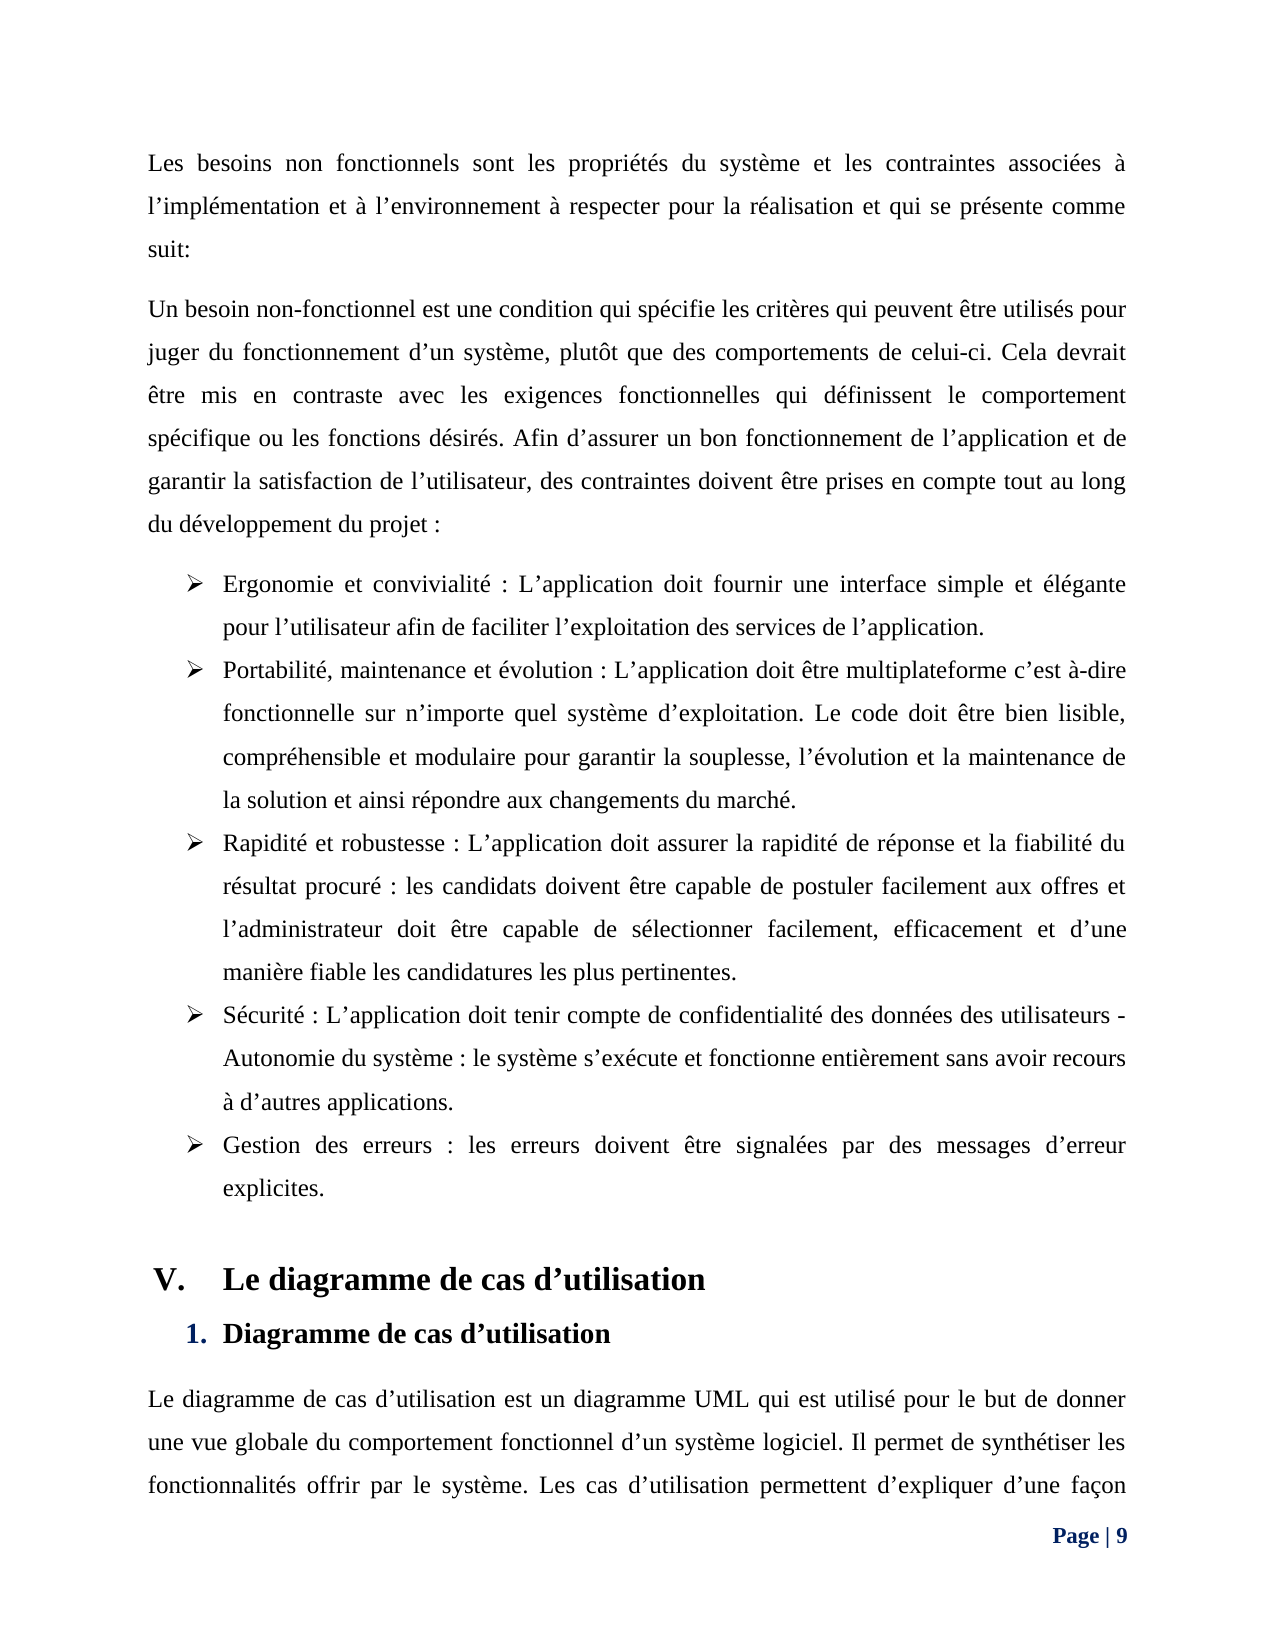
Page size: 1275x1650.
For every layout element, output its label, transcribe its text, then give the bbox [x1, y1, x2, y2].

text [148, 1384, 1127, 1499]
list Le diagramme de cas d’utilisation [185, 1259, 1127, 1297]
list Gestion des erreurs : les erreurs doivent être signalées par des messages d’erreur explicites. [185, 1130, 1127, 1202]
list Diagramme de cas d’utilisation [185, 1317, 1127, 1350]
list Portabilité, maintenance et évolution : L’application doit être multiplateforme c’est à-dire fonctionnelle sur n’importe quel système d’exploitation. Le code doit être bien lisible, compréhensible et modulaire pour garantir la souplesse, l’évolution et la maintenance de la solution et ainsi répondre aux changements du marché. [185, 655, 1127, 813]
text Les besoins non fonctionnels sont les propriétés du système et les contraintes associées à l’implémentation et à l’environnement à respecter pour la réalisation et qui se présente comme suit: [148, 148, 1127, 263]
list Ergonomie et convivialité : L’application doit fournir une interface simple et élégante pour l’utilisateur afin de faciliter l’exploitation des services de l’application. [185, 569, 1127, 641]
list Rapidité et robustesse : L’application doit assurer la rapidité de réponse et la fiabilité du résultat procuré : les candidats doivent être capable de postuler facilement aux offres et l’administrateur doit être capable de sélectionner facilement, efficacement et d’une manière fiable les candidatures les plus pertinentes. [185, 828, 1127, 986]
text Un besoin non-fonctionnel est une condition qui spécifie les critères qui peuvent être utilisés pour juger du fonctionnement d’un système, plutôt que des comportements de celui-ci. Cela devrait être mis en contraste avec les exigences fonctionnelles qui définissent le comportement spécifique ou les fonctions désirés. Afin d’assurer un bon fonctionnement de l’application et de garantir la satisfaction de l’utilisateur, des contraintes doivent être prises en compte tout au long du développement du projet : [148, 294, 1127, 538]
list Sécurité : L’application doit tenir compte de confidentialité des données des utilisateurs - Autonomie du système : le système s’exécute et fonctionne entièrement sans avoir recours à d’autres applications. [185, 1000, 1127, 1115]
